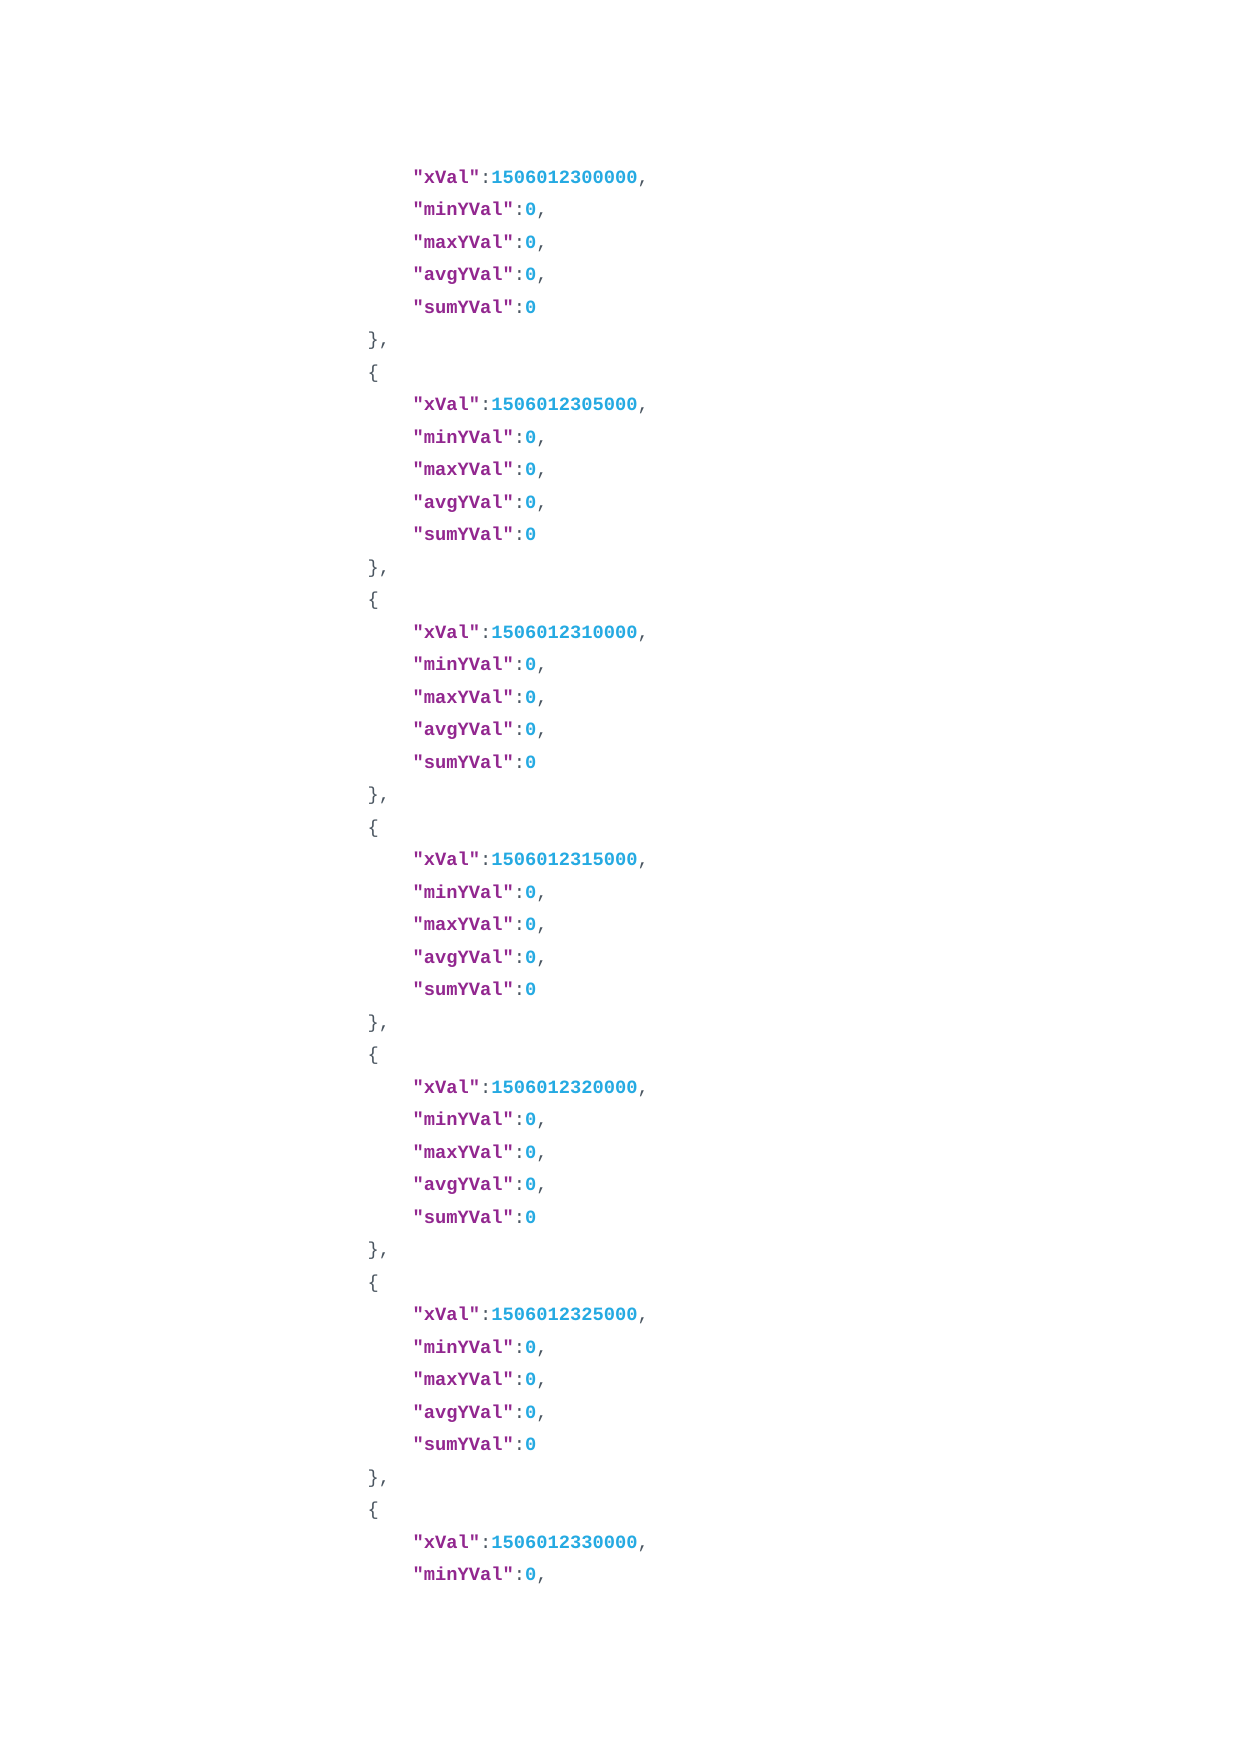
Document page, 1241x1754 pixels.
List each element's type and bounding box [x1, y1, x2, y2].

text [187, 162, 1053, 1592]
